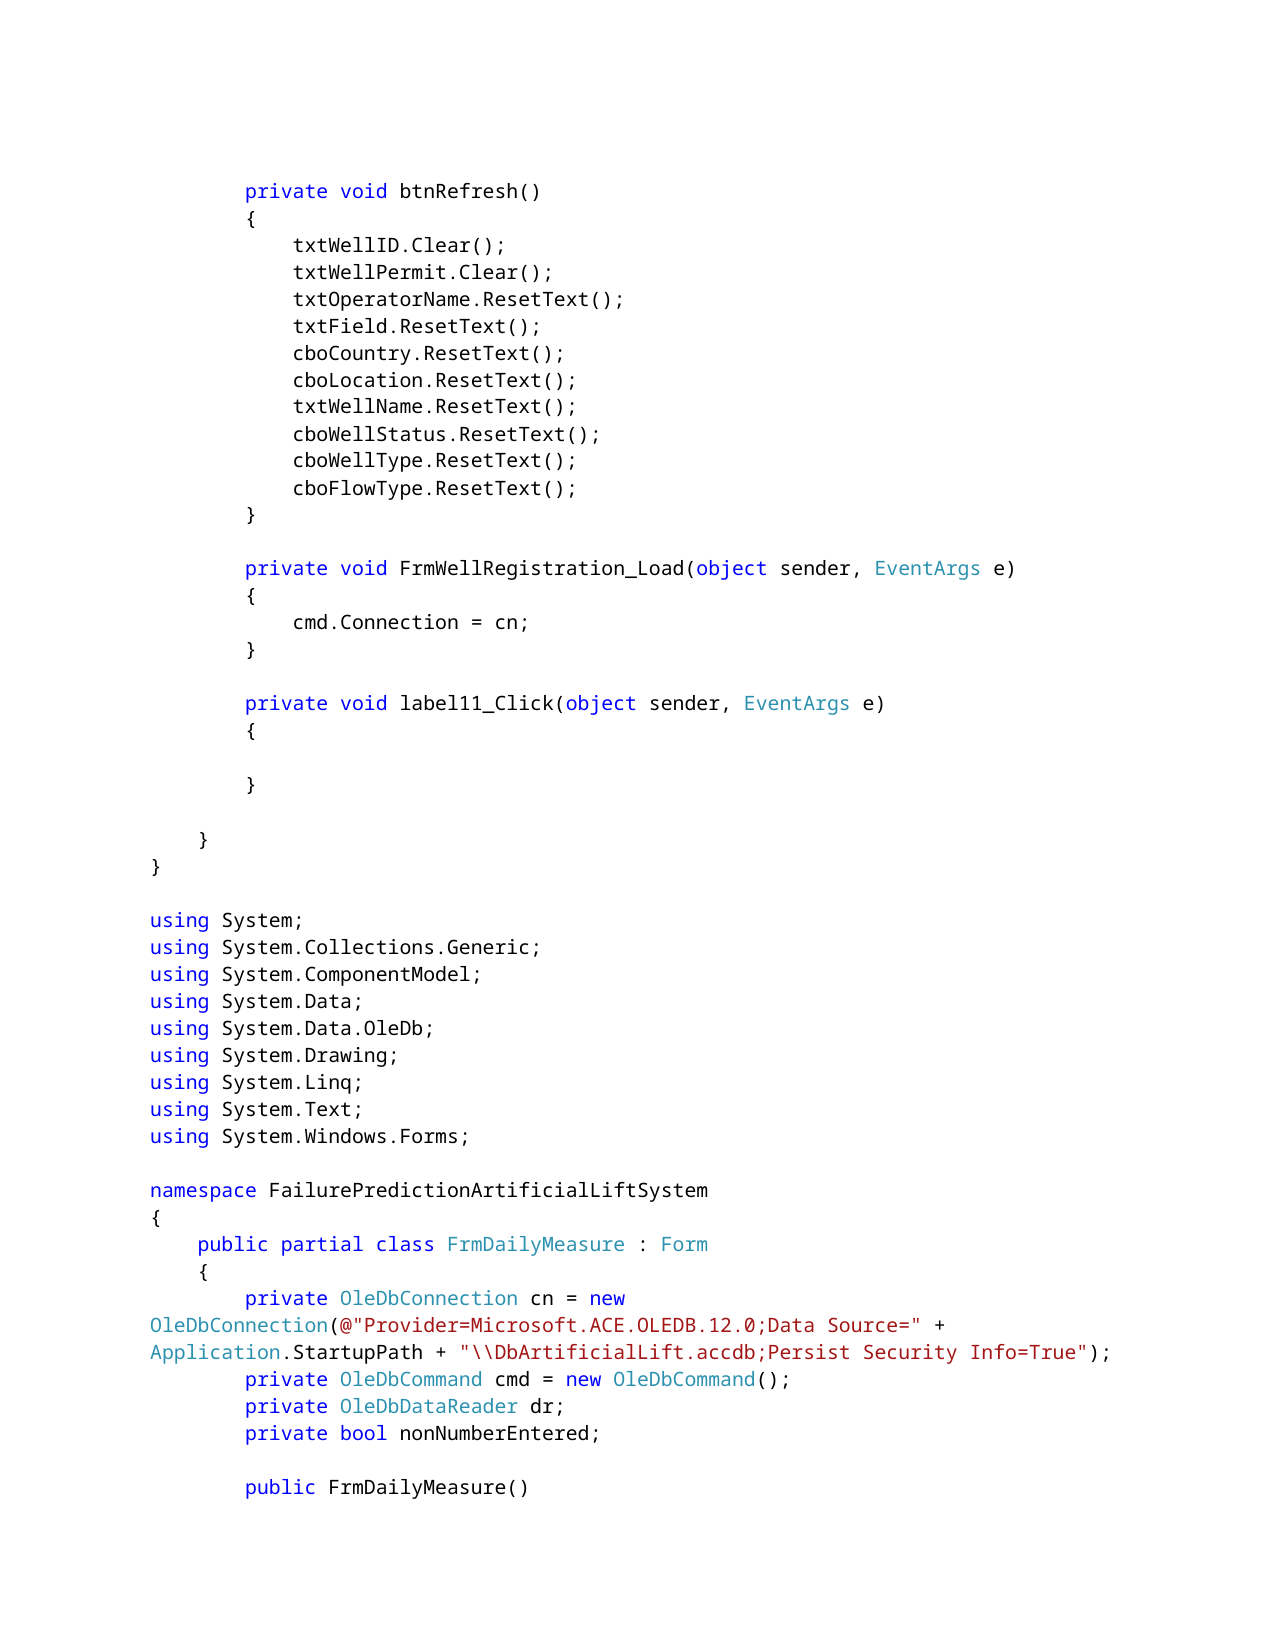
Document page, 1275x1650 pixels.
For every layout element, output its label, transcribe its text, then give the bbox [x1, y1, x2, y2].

text private bool nonNumberEntered; [150, 1419, 1125, 1446]
text private void FrmWellRegistration_Load(object sender, EventArgs e) [150, 555, 1125, 582]
text cboWellStatus.ResetText(); [150, 420, 1125, 447]
text txtWellName.ResetText(); [150, 393, 1125, 420]
text } [150, 826, 1125, 852]
text cboWellType.ResetText(); [150, 447, 1125, 474]
text private void btnRefresh() [150, 177, 1125, 204]
text txtField.ResetText(); [150, 312, 1125, 339]
text } [150, 501, 1125, 528]
text txtWellID.Clear(); [150, 231, 1125, 258]
text cmd.Connection = cn; [150, 609, 1125, 636]
text txtOperatorName.ResetText(); [150, 285, 1125, 312]
text } [150, 636, 1125, 663]
text using System.Data.OleDb; [150, 1014, 1125, 1041]
text cboCountry.ResetText(); [150, 339, 1125, 366]
text using System.Drawing; [150, 1041, 1125, 1068]
text } [150, 771, 1125, 797]
text using System.Collections.Generic; [150, 933, 1125, 960]
text private OleDbDataReader dr; [150, 1392, 1125, 1419]
text private OleDbConnection cn = new OleDbConnection(@"Provider=Microsoft.ACE.OLEDB.12.0;Data Source=" + Application.StartupPath + "\\DbArtificialLift.accdb;Persist Security Info=True"); [150, 1284, 1125, 1365]
text { [150, 204, 1125, 231]
text public partial class FrmDailyMeasure : Form [150, 1230, 1125, 1257]
text } [150, 852, 1125, 879]
text namespace FailurePredictionArtificialLiftSystem [150, 1176, 1125, 1203]
text { [150, 582, 1125, 609]
text using System; [150, 906, 1125, 933]
text txtWellPermit.Clear(); [150, 258, 1125, 285]
text using System.Text; [150, 1095, 1125, 1122]
text using System.ComponentModel; [150, 960, 1125, 987]
text { [150, 1203, 1125, 1230]
text using System.Linq; [150, 1068, 1125, 1095]
text using System.Windows.Forms; [150, 1122, 1125, 1149]
text cboLocation.ResetText(); [150, 366, 1125, 393]
text using System.Data; [150, 987, 1125, 1014]
text cboFlowType.ResetText(); [150, 474, 1125, 501]
text public FrmDailyMeasure() [150, 1473, 1125, 1500]
text { [150, 1257, 1125, 1284]
text { [150, 717, 1125, 743]
text private void label11_Click(object sender, EventArgs e) [150, 689, 1125, 717]
text private OleDbCommand cmd = new OleDbCommand(); [150, 1365, 1125, 1392]
